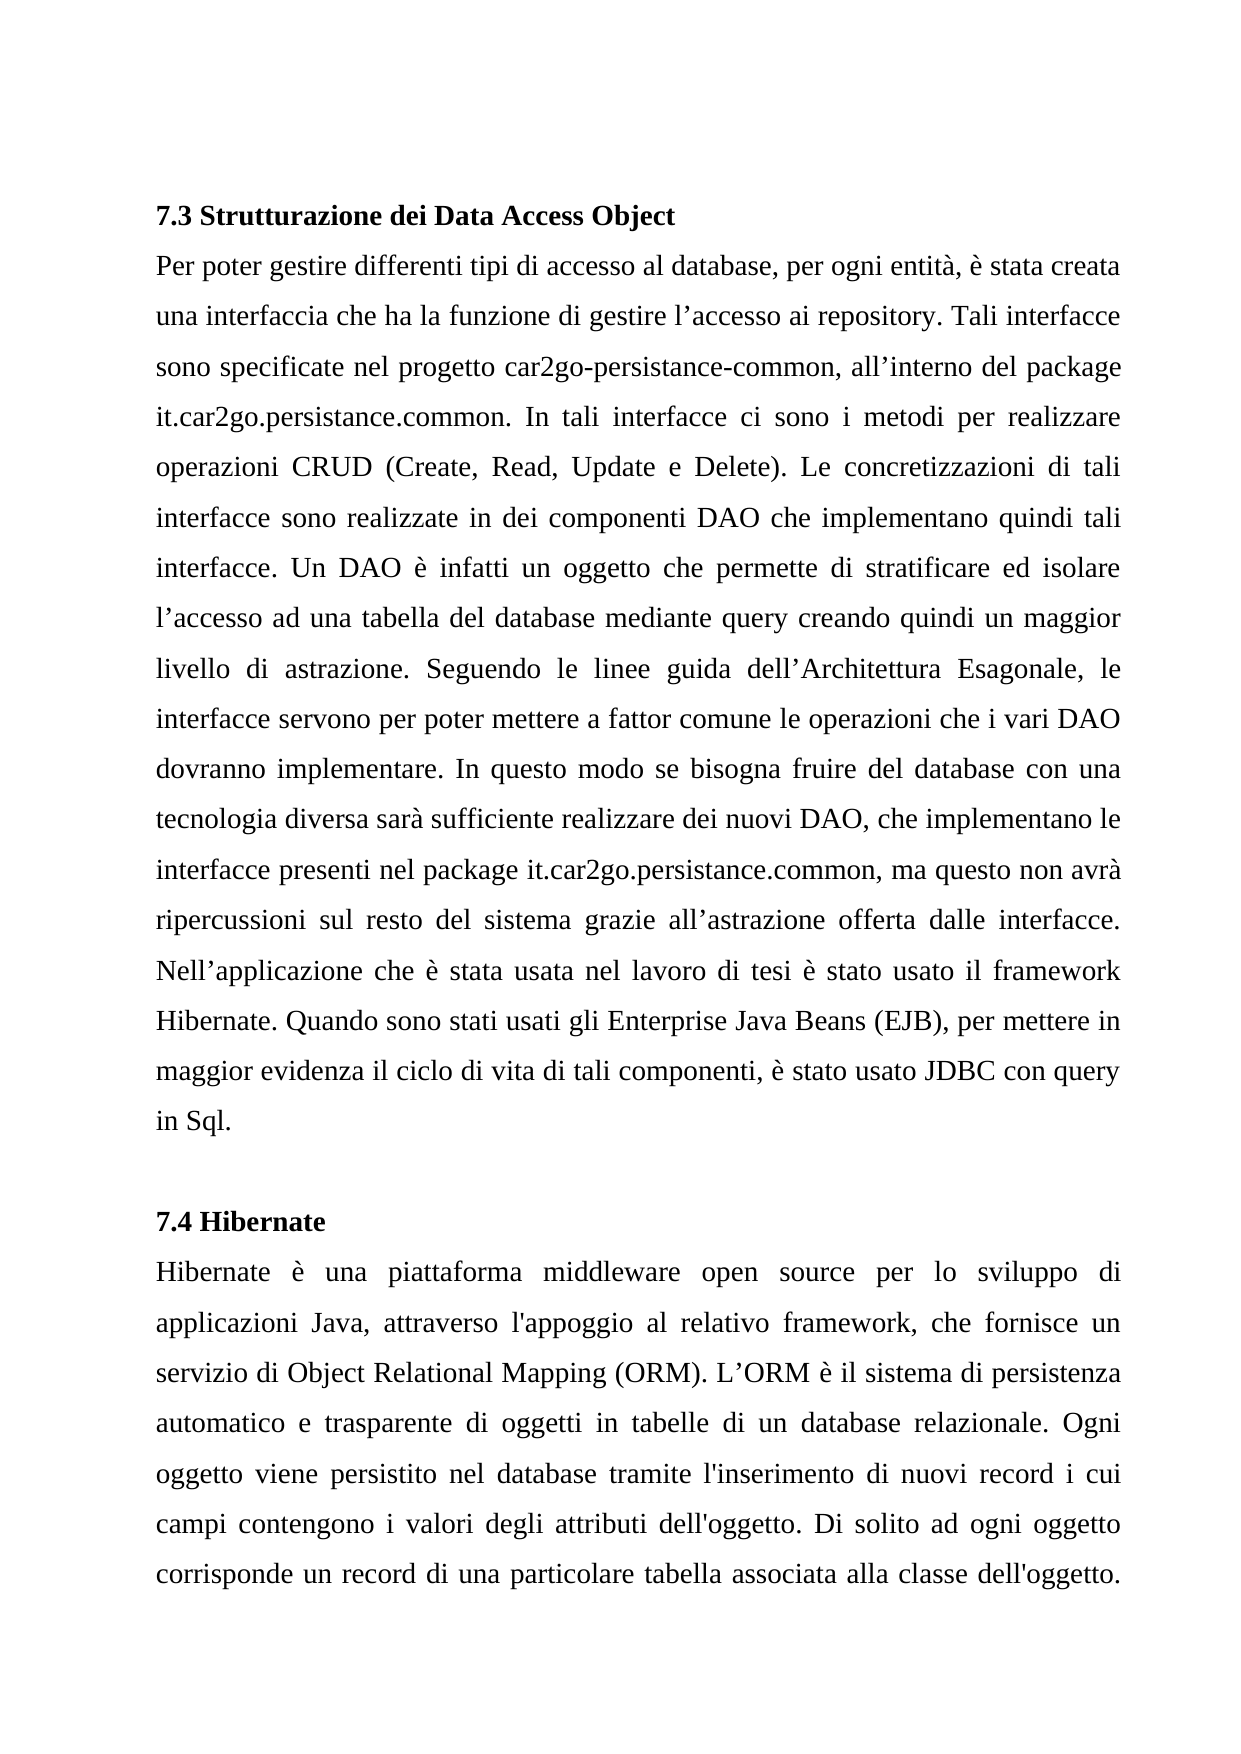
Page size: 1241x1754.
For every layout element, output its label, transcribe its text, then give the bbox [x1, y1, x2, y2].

text Per poter gestire differenti tipi di accesso al database, per ogni entità, è stata creata una interfaccia che ha la funzione di gestire l’accesso ai repository. Tali interfacce sono specificate nel progetto car2go-persistance-common, all’interno del package it.car2go.persistance.common. In tali interfacce ci sono i metodi per realizzare operazioni CRUD (Create, Read, Update e Delete). Le concretizzazioni di tali interfacce sono realizzate in dei componenti DAO che implementano quindi tali interfacce. Un DAO è infatti un oggetto che permette di stratificare ed isolare l’accesso ad una tabella del database mediante query creando quindi un maggior livello di astrazione. Seguendo le linee guida dell’Architettura Esagonale, le interfacce servono per poter mettere a fattor comune le operazioni che i vari DAO dovranno implementare. In questo modo se bisogna fruire del database con una tecnologia diversa sarà sufficiente realizzare dei nuovi DAO, che implementano le interfacce presenti nel package it.car2go.persistance.common, ma questo non avrà ripercussioni sul resto del sistema grazie all’astrazione offerta dalle interfacce. Nell’applicazione che è stata usata nel lavoro di tesi è stato usato il framework Hibernate. Quando sono stati usati gli Enterprise Java Beans (EJB), per mettere in maggior evidenza il ciclo di vita di tali componenti, è stato usato JDBC con query in Sql. [156, 248, 1122, 1137]
text 7.3 Strutturazione dei Data Access Object [156, 198, 1122, 231]
text 7.4 Hibernate [156, 1204, 1122, 1238]
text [156, 1254, 1122, 1590]
